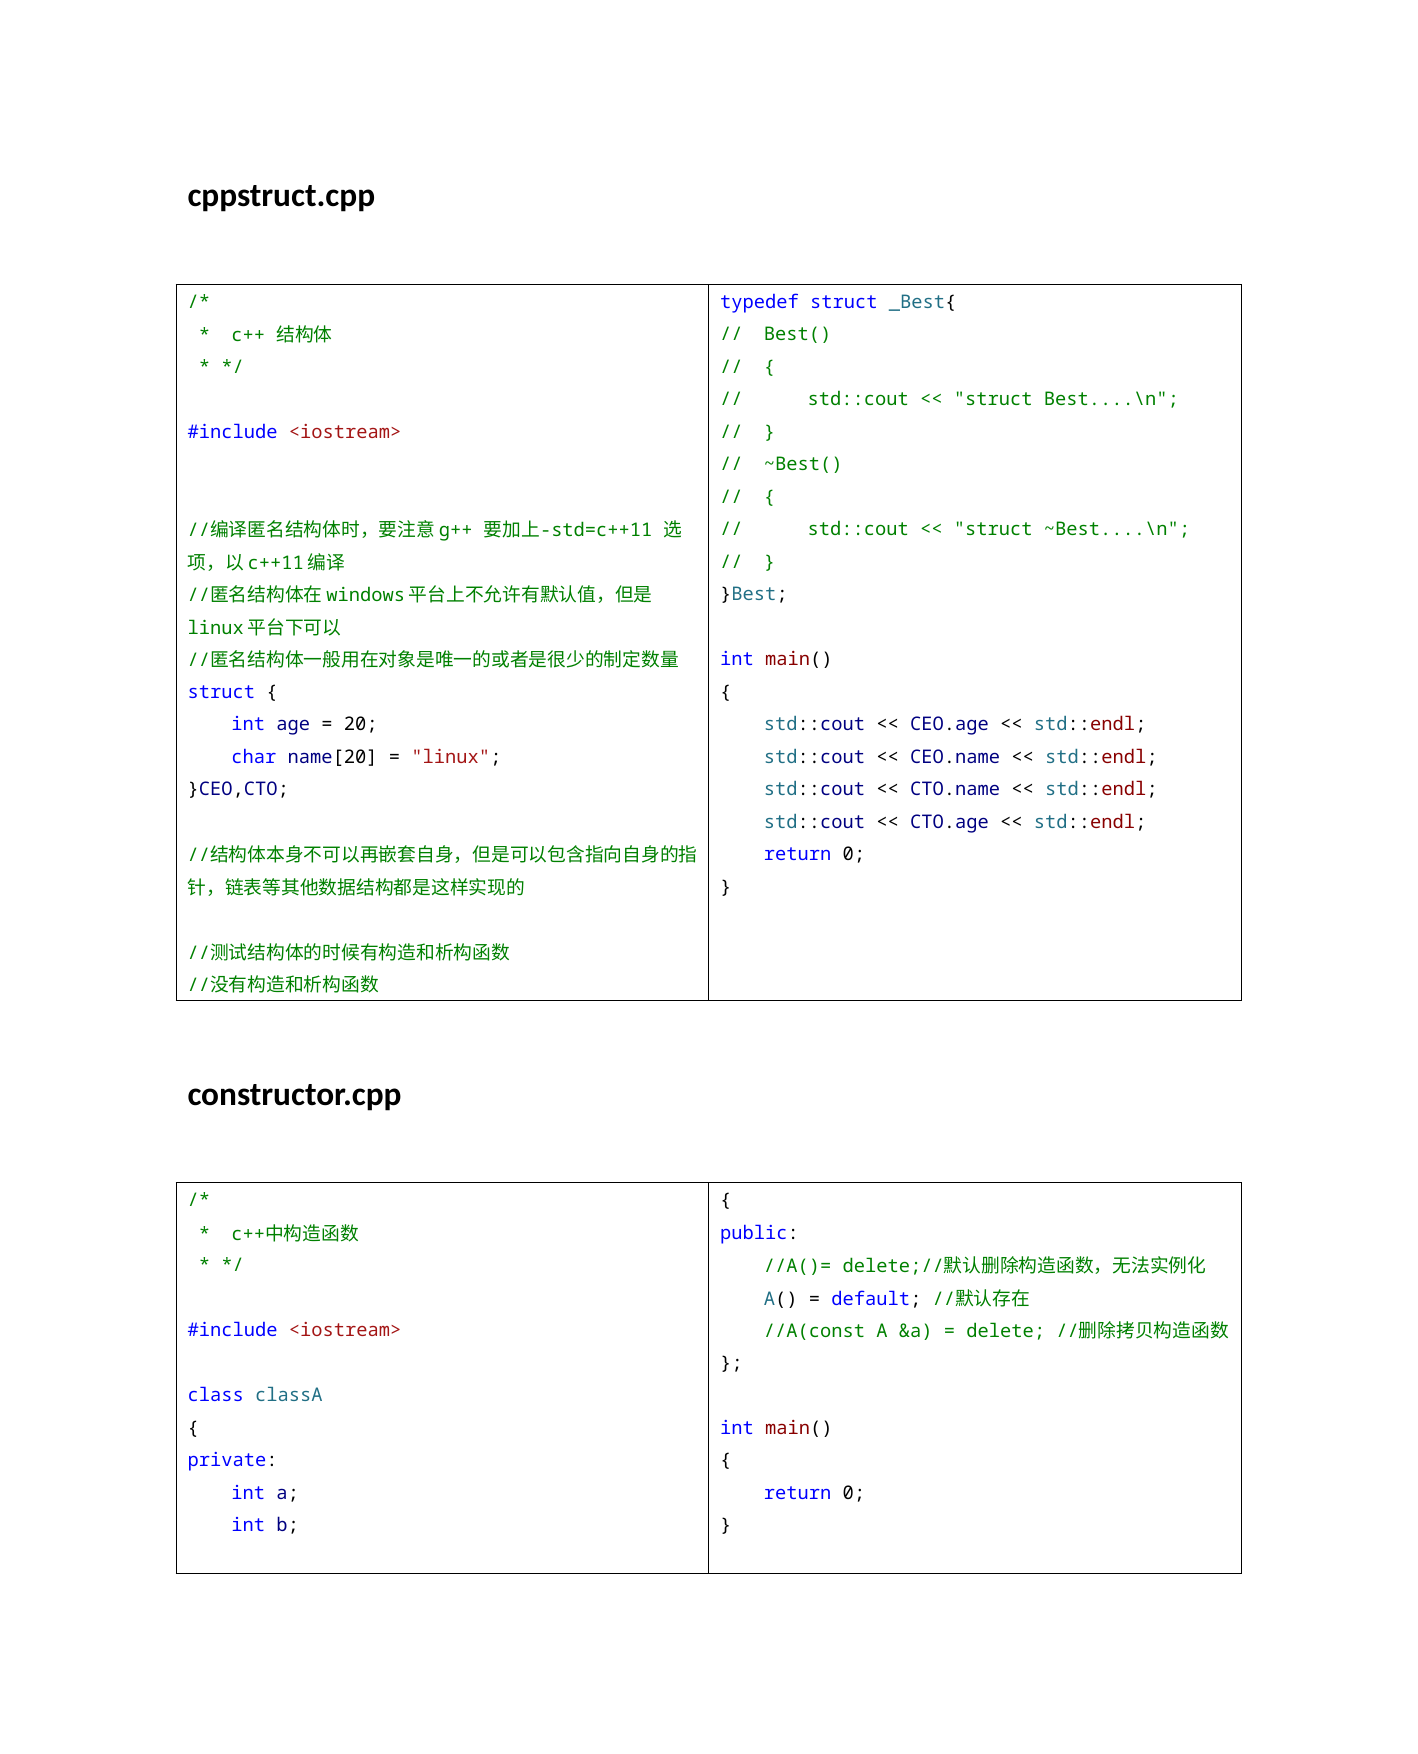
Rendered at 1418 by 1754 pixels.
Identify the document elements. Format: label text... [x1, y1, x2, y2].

subtitle constructor.cpp [187, 1060, 1230, 1125]
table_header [709, 1183, 1241, 1573]
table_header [177, 1183, 708, 1573]
table_header typedef struct _Best{ // Best() // { // std::cout << "struct Best....\n"; // } // ~Best() // { // std::cout << "struct ~Best....\n"; // } }Best; int main() { std::cout << CEO.age << std::endl; std::cout << CEO.name << std::endl; std::cout << CTO.name << std::endl; std::cout << CTO.age << std::endl; return 0; } [709, 285, 1241, 1000]
table_header /* * c++ 结构体 * */ #include <iostream> //编译匿名结构体时，要注意g++ 要加上-std=c++11 选项，以c++11编译 //匿名结构体在windows平台上不允许有默认值，但是linux平台下可以 //匿名结构体一般用在对象是唯一的或者是很少的制定数量 struct { int age = 20; char name[20] = "linux"; }CEO,CTO; //结构体本身不可以再嵌套自身，但是可以包含指向自身的指针，链表等其他数据结构都是这样实现的 //测试结构体的时候有构造和析构函数 //没有构造和析构函数 [177, 285, 708, 1000]
subtitle cppstruct.cpp [187, 162, 1230, 227]
